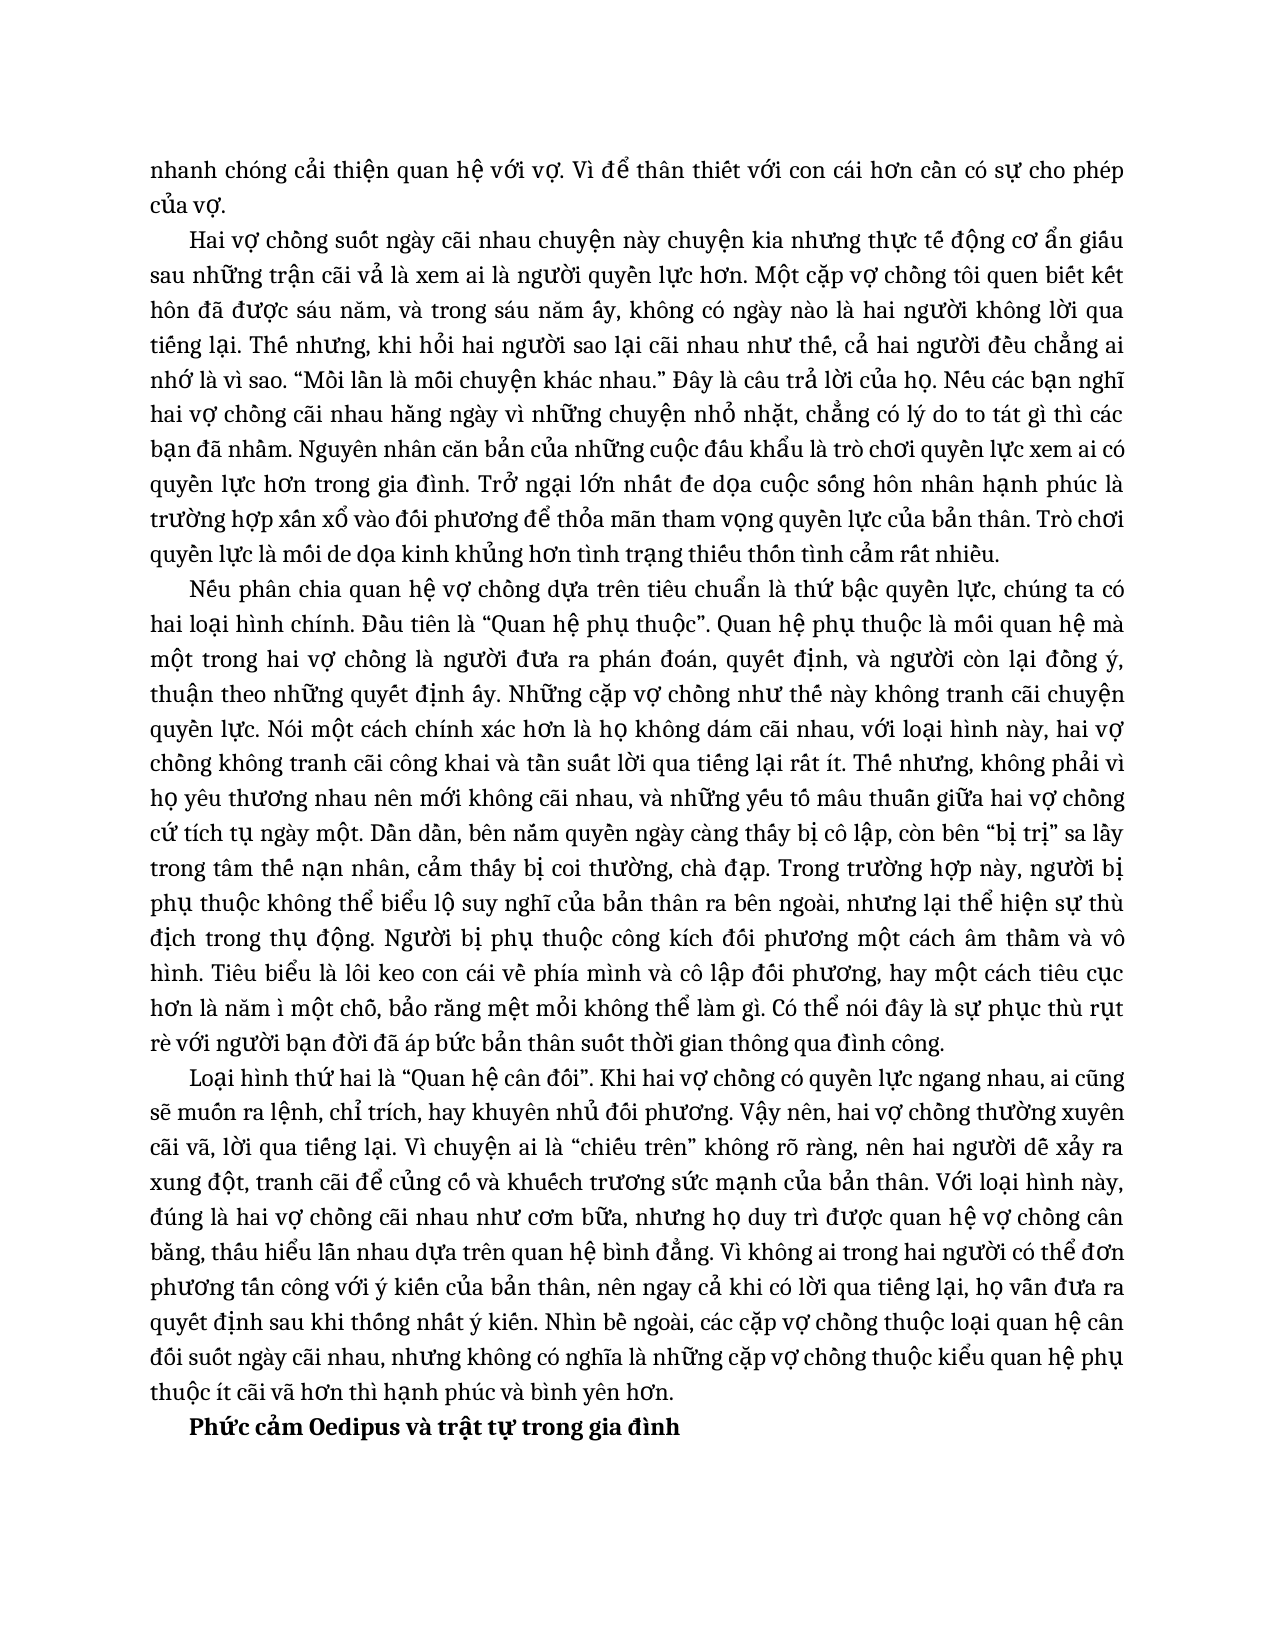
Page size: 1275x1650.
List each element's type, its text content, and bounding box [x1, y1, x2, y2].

text Phức cảm Oedipus và trật tự trong gia đình [150, 1406, 1125, 1441]
text Hai vợ chồng suốt ngày cãi nhau chuyện này chuyện kia nhưng thực tế động cơ ẩn giấu sau những trận cãi vả là xem ai là người quyền lực hơn. Một cặp vợ chồng tôi quen biết kết hôn đã được sáu năm, và trong sáu năm ấy, không có ngày nào là hai người không lời qua tiếng lại. Thế nhưng, khi hỏi hai người sao lại cãi nhau như thế, cả hai người đều chẳng ai nhớ là vì sao. “Mồi lần là mỗi chuyện khác nhau.” Đây là câu trả lời của họ. Nếu các bạn nghĩ hai vợ chồng cãi nhau hằng ngày vì những chuyện nhỏ nhặt, chẳng có lý do to tát gì thì các bạn đã nhầm. Nguyên nhân căn bản của những cuộc đấu khẩu là trò chơi quyền lực xem ai có quyền lực hơn trong gia đình. Trở ngại lớn nhất đe dọa cuộc sống hôn nhân hạnh phúc là trường hợp xấn xổ vào đối phương để thỏa mãn tham vọng quyền lực của bản thân. Trò chơi quyền lực là mối de dọa kinh khủng hơn tình trạng thiếu thốn tình cảm rất nhiều. [150, 220, 1125, 569]
text Loại hình thứ hai là “Quan hệ cân đối”. Khi hai vợ chồng có quyền lực ngang nhau, ai cũng sẽ muốn ra lệnh, chỉ trích, hay khuyên nhủ đối phương. Vậy nên, hai vợ chồng thường xuyên cãi vã, lời qua tiếng lại. Vì chuyện ai là “chiếu trên” không rõ ràng, nên hai người dễ xảy ra xung đột, tranh cãi để củng cố và khuếch trương sức mạnh của bản thân. Với loại hình này, đúng là hai vợ chồng cãi nhau như cơm bữa, nhưng họ duy trì được quan hệ vợ chồng cân bằng, thấu hiểu lẫn nhau dựa trên quan hệ bình đẳng. Vì không ai trong hai người có thể đơn phương tấn công với ý kiến của bản thân, nên ngay cả khi có lời qua tiếng lại, họ vẫn đưa ra quyết định sau khi thống nhất ý kiến. Nhìn bề ngoài, các cặp vợ chồng thuộc loại quan hệ cân đối suốt ngày cãi nhau, nhưng không có nghĩa là những cặp vợ chồng thuộc kiểu quan hệ phụ thuộc ít cãi vã hơn thì hạnh phúc và bình yên hơn. [150, 1057, 1125, 1406]
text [150, 150, 1125, 220]
text Nếu phân chia quan hệ vợ chồng dựa trên tiêu chuẩn là thứ bậc quyền lực, chúng ta có hai loại hình chính. Đầu tiên là “Quan hệ phụ thuộc”. Quan hệ phụ thuộc là mối quan hệ mà một trong hai vợ chồng là người đưa ra phán đoán, quyết định, và người còn lại đồng ý, thuận theo những quyết định ấy. Những cặp vợ chồng như thế này không tranh cãi chuyện quyền lực. Nói một cách chính xác hơn là họ không dám cãi nhau, với loại hình này, hai vợ chồng không tranh cãi công khai và tần suất lời qua tiếng lại rất ít. Thế nhưng, không phải vì họ yêu thương nhau nên mới không cãi nhau, và những yếu tố mâu thuẫn giữa hai vợ chồng cứ tích tụ ngày một. Dần dần, bên nắm quyền ngày càng thấy bị cô lập, còn bên “bị trị” sa lầy trong tâm thế nạn nhân, cảm thấy bị coi thường, chà đạp. Trong trường hợp này, người bị phụ thuộc không thể biểu lộ suy nghĩ của bản thân ra bên ngoài, nhưng lại thể hiện sự thù địch trong thụ động. Người bị phụ thuộc công kích đối phương một cách âm thầm và vô hình. Tiêu biểu là lôi keo con cái về phía mình và cô lập đối phương, hay một cách tiêu cục hơn là năm ì một chỗ, bảo rằng mệt mỏi không thể làm gì. Có thể nói đây là sự phục thù rụt rè với người bạn đời đã áp bức bản thân suốt thời gian thông qua đình công. [150, 569, 1125, 1057]
